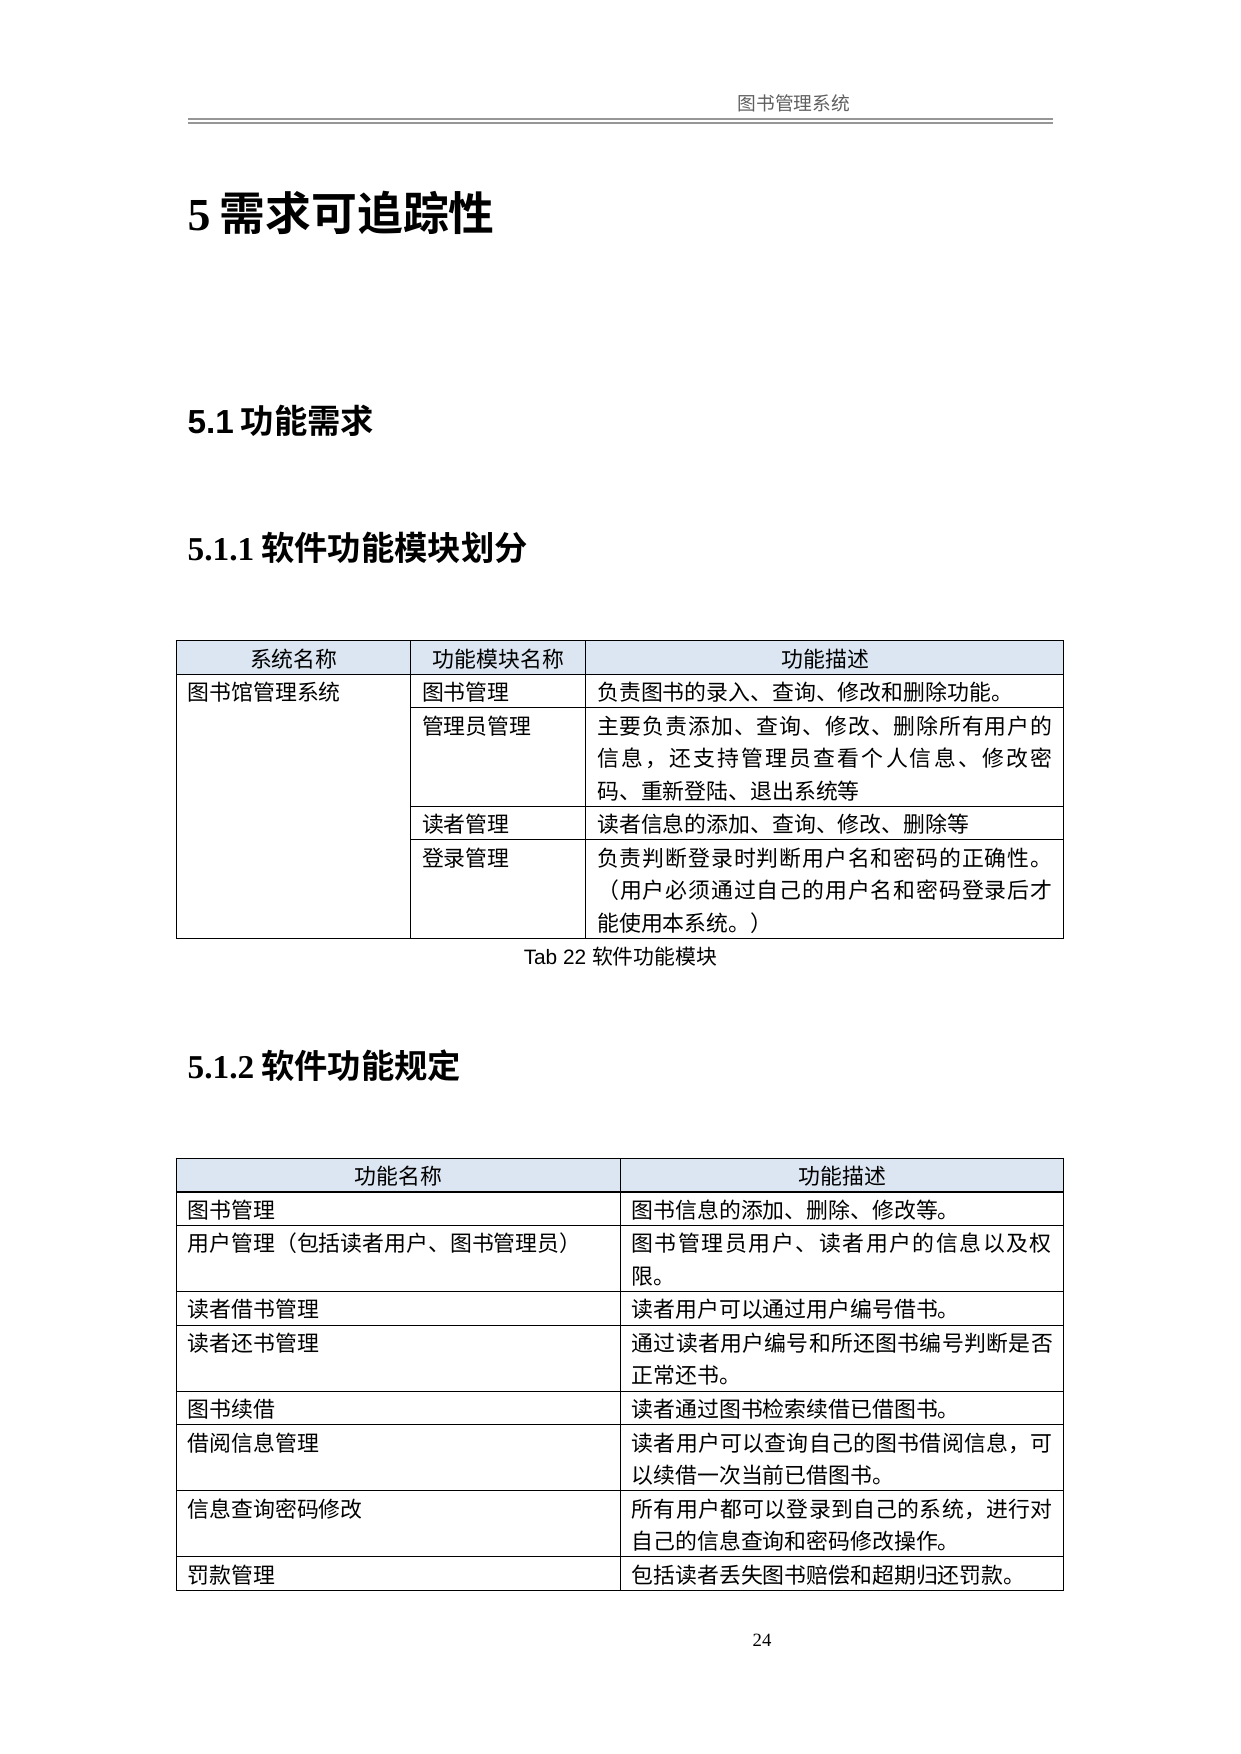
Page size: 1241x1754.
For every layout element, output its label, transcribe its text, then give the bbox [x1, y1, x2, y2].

table_cell 图书管理员用户、读者用户的信息以及权限。 [621, 1226, 1063, 1291]
subtitle 5.1功能需求 [187, 387, 1053, 452]
table_cell 读者还书管理 [177, 1326, 620, 1391]
table_cell 所有用户都可以登录到自己的系统，进行对自己的信息查询和密码修改操作。 [621, 1491, 1063, 1556]
table_cell 通过读者用户编号和所还图书编号判断是否正常还书。 [621, 1326, 1063, 1391]
table_cell 主要负责添加、查询、修改、删除所有用户的信息，还支持管理员查看个人信息、修改密码、重新登陆、退出系统等 [586, 708, 1063, 806]
table_header 功能名称 [177, 1159, 620, 1191]
table_cell 图书馆管理系统 [177, 675, 410, 938]
table_cell 读者用户可以查询自己的图书借阅信息，可以续借一次当前已借图书。 [621, 1425, 1063, 1490]
table_cell 读者用户可以通过用户编号借书。 [621, 1292, 1063, 1324]
table_cell 信息查询密码修改 [177, 1491, 620, 1556]
table_header 功能描述 [621, 1159, 1063, 1191]
table_cell 包括读者丢失图书赔偿和超期归还罚款。 [621, 1557, 1063, 1590]
subtitle 5.1.2软件功能规定 [187, 1031, 1053, 1096]
text Tab 22 软件功能模块 [187, 939, 1053, 971]
table_cell 读者管理 [411, 807, 585, 839]
subtitle 5需求可追踪性 [187, 162, 1053, 259]
table_cell 登录管理 [411, 840, 585, 938]
table_cell 负责图书的录入、查询、修改和删除功能。 [586, 675, 1063, 707]
table_cell 图书管理 [411, 675, 585, 707]
subtitle 5.1.1软件功能模块划分 [187, 513, 1053, 578]
table_cell 图书信息的添加、删除、修改等。 [621, 1193, 1063, 1225]
table_cell 图书管理 [177, 1193, 620, 1225]
table_cell 借阅信息管理 [177, 1425, 620, 1490]
table_cell 用户管理（包括读者用户、图书管理员） [177, 1226, 620, 1291]
table_header 功能描述 [586, 641, 1063, 674]
table_cell 读者借书管理 [177, 1292, 620, 1324]
table_cell 图书续借 [177, 1392, 620, 1424]
table_cell 负责判断登录时判断用户名和密码的正确性。（用户必须通过自己的用户名和密码登录后才能使用本系统。） [586, 840, 1063, 938]
table_cell 读者信息的添加、查询、修改、删除等 [586, 807, 1063, 839]
table_cell 罚款管理 [177, 1557, 620, 1590]
table_cell 读者通过图书检索续借已借图书。 [621, 1392, 1063, 1424]
table_header 功能模块名称 [411, 641, 585, 674]
table_cell 管理员管理 [411, 708, 585, 806]
table_header 系统名称 [177, 641, 410, 674]
